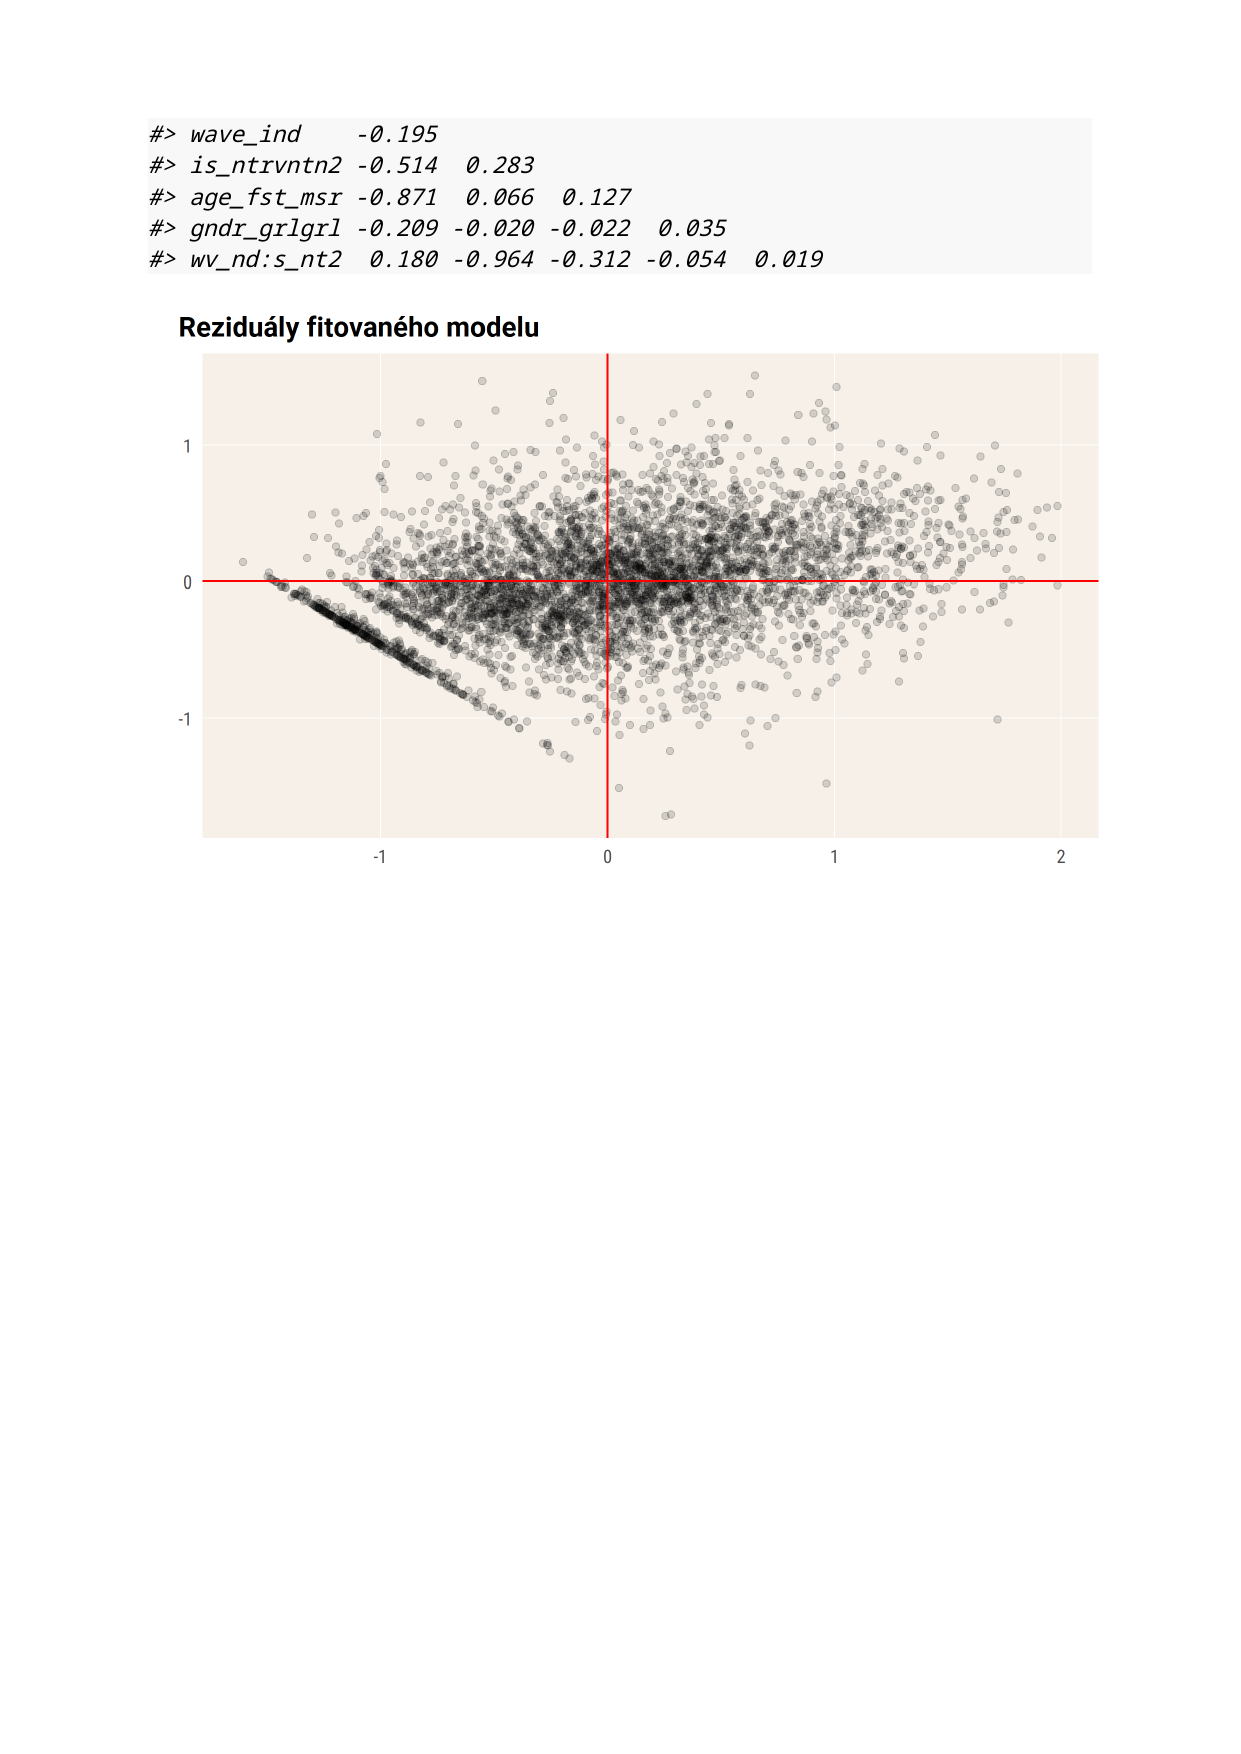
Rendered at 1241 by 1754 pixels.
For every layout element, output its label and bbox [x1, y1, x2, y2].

picture [166, 295, 1111, 879]
text [148, 118, 1092, 274]
